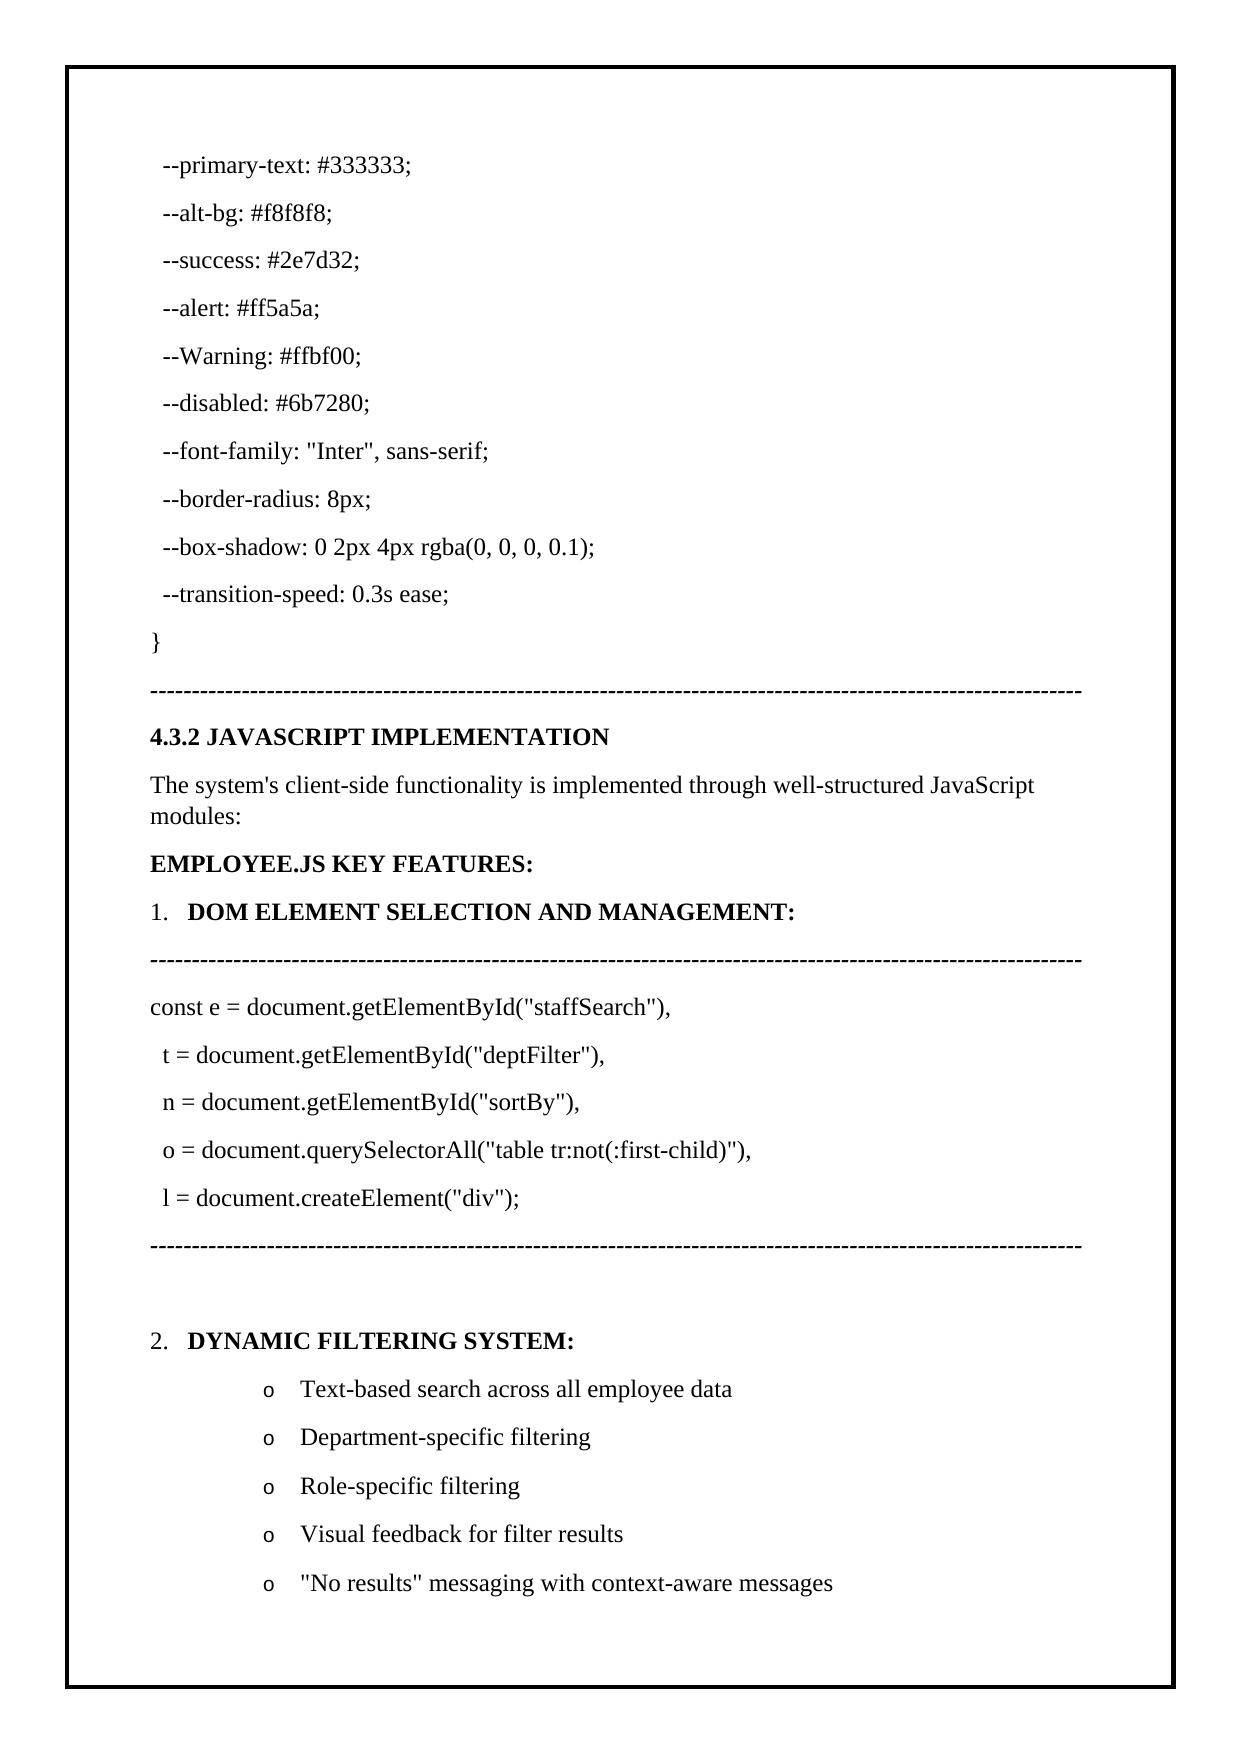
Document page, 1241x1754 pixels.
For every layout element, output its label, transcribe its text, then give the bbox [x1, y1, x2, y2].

text --alert: #ff5a5a; [150, 293, 1090, 322]
text o = document.querySelectorAll("table tr:not(:first-child)"), [150, 1135, 1090, 1164]
text ---------------------------------------------------------------------------------------------------------------- [150, 944, 1090, 973]
text --border-radius: 8px; [150, 484, 1090, 513]
list DOM ELEMENT SELECTION AND MANAGEMENT: [150, 897, 1090, 925]
text --font-family: "Inter", sans-serif; [150, 436, 1090, 465]
text const e = document.getElementById("staffSearch"), [150, 992, 1090, 1021]
list DYNAMIC FILTERING SYSTEM: [150, 1326, 1090, 1355]
list "No results" messaging with context-aware messages [262, 1568, 1090, 1597]
list Visual feedback for filter results [262, 1519, 1090, 1549]
text l = document.createElement("div"); [150, 1183, 1090, 1212]
text EMPLOYEE.JS KEY FEATURES: [150, 849, 1090, 878]
text n = document.getElementById("sortBy"), [150, 1087, 1090, 1116]
text --primary-text: #333333; [150, 150, 1090, 179]
text } [150, 627, 1090, 656]
text ---------------------------------------------------------------------------------------------------------------- [150, 1231, 1090, 1259]
text ---------------------------------------------------------------------------------------------------------------- [150, 675, 1090, 703]
text The system's client-side functionality is implemented through well-structured JavaScript modules: [150, 770, 1090, 830]
text --transition-speed: 0.3s ease; [150, 579, 1090, 608]
text t = document.getElementById("deptFilter"), [150, 1040, 1090, 1068]
text --success: #2e7d32; [150, 245, 1090, 274]
list Role-specific filtering [262, 1471, 1090, 1500]
text 4.3.2 JAVASCRIPT IMPLEMENTATION [150, 722, 1090, 751]
text --Warning: #ffbf00; [150, 341, 1090, 369]
text --box-shadow: 0 2px 4px rgba(0, 0, 0, 0.1); [150, 532, 1090, 560]
text --alt-bg: #f8f8f8; [150, 198, 1090, 226]
list Text-based search across all employee data [262, 1374, 1090, 1403]
text --disabled: #6b7280; [150, 388, 1090, 417]
list Department-specific filtering [262, 1422, 1090, 1452]
